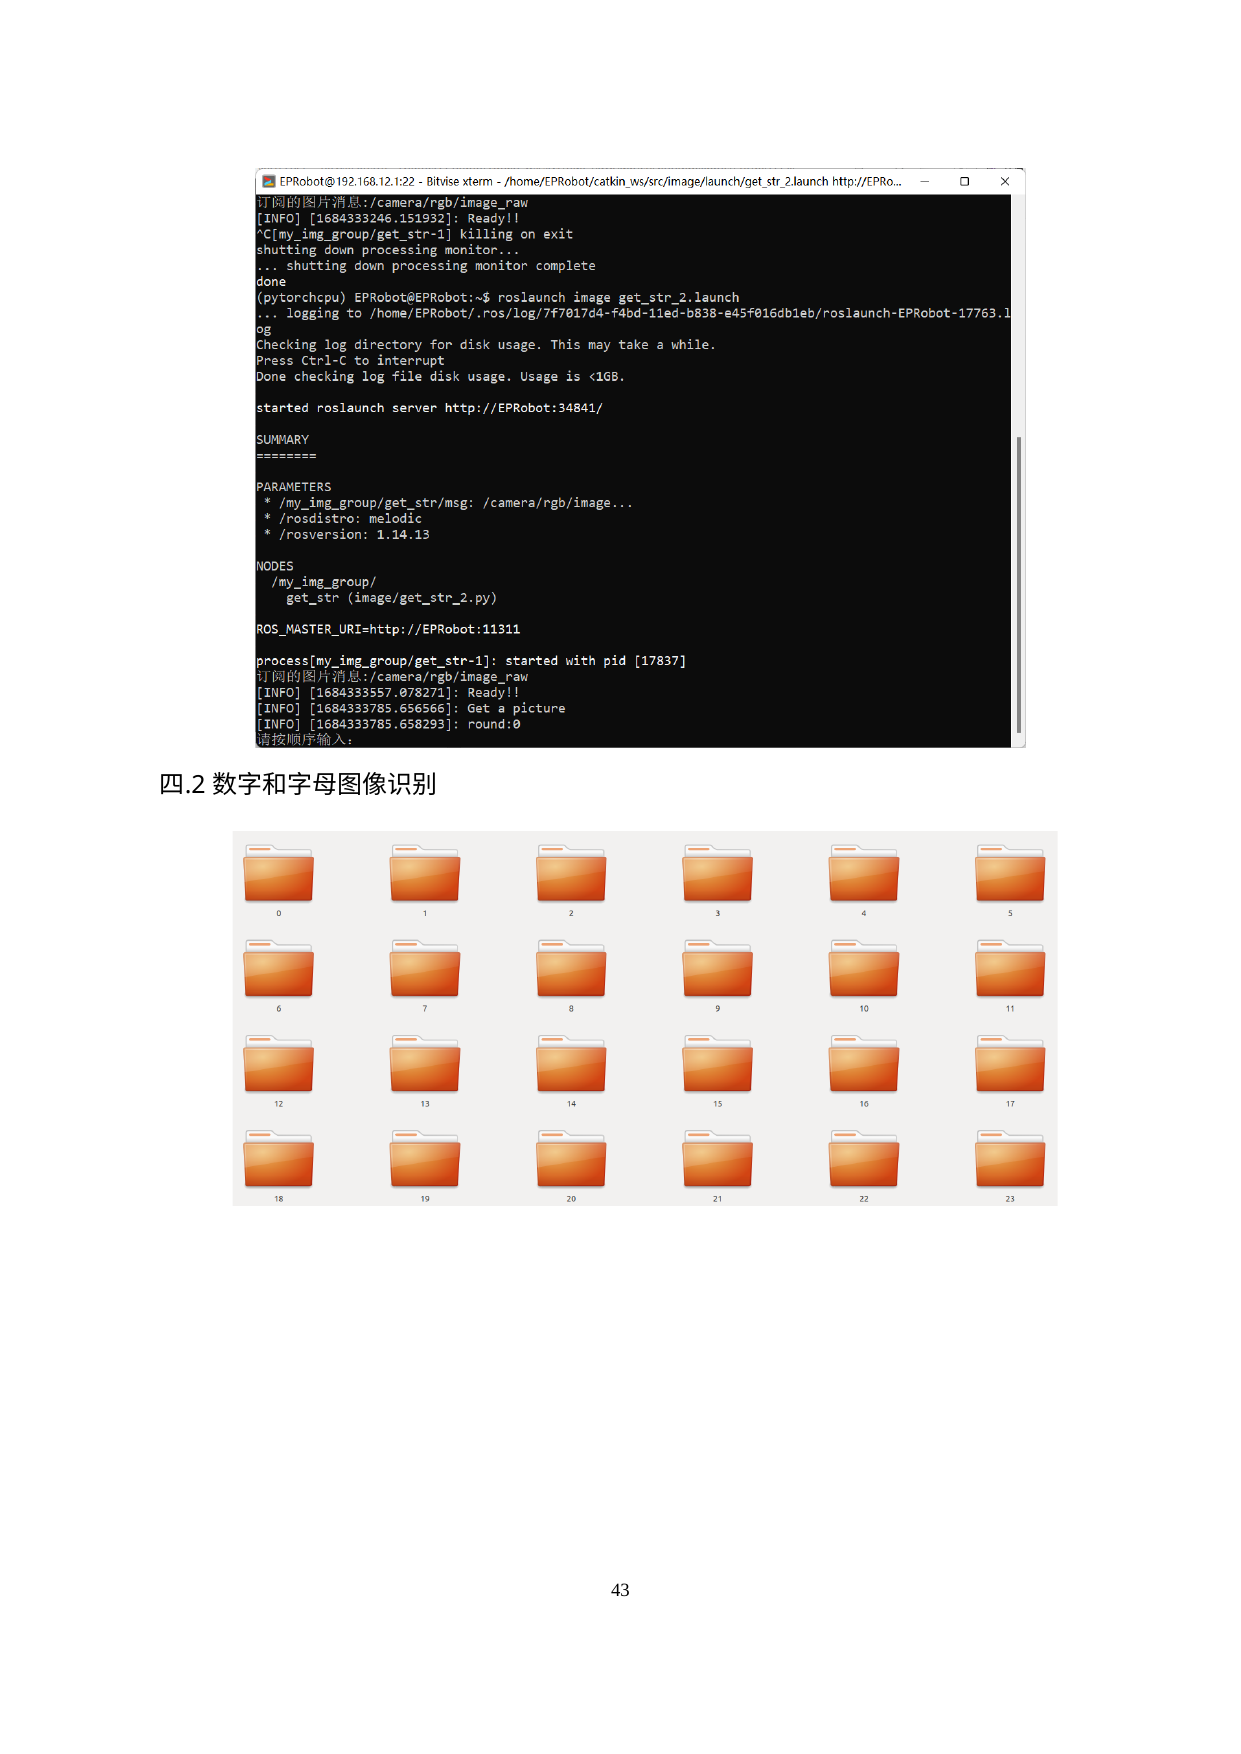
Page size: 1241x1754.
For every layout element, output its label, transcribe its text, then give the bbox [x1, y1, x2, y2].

picture [232, 831, 1058, 1206]
picture [255, 168, 1026, 748]
subtitle 数字和字母图像识别 [159, 751, 1081, 816]
